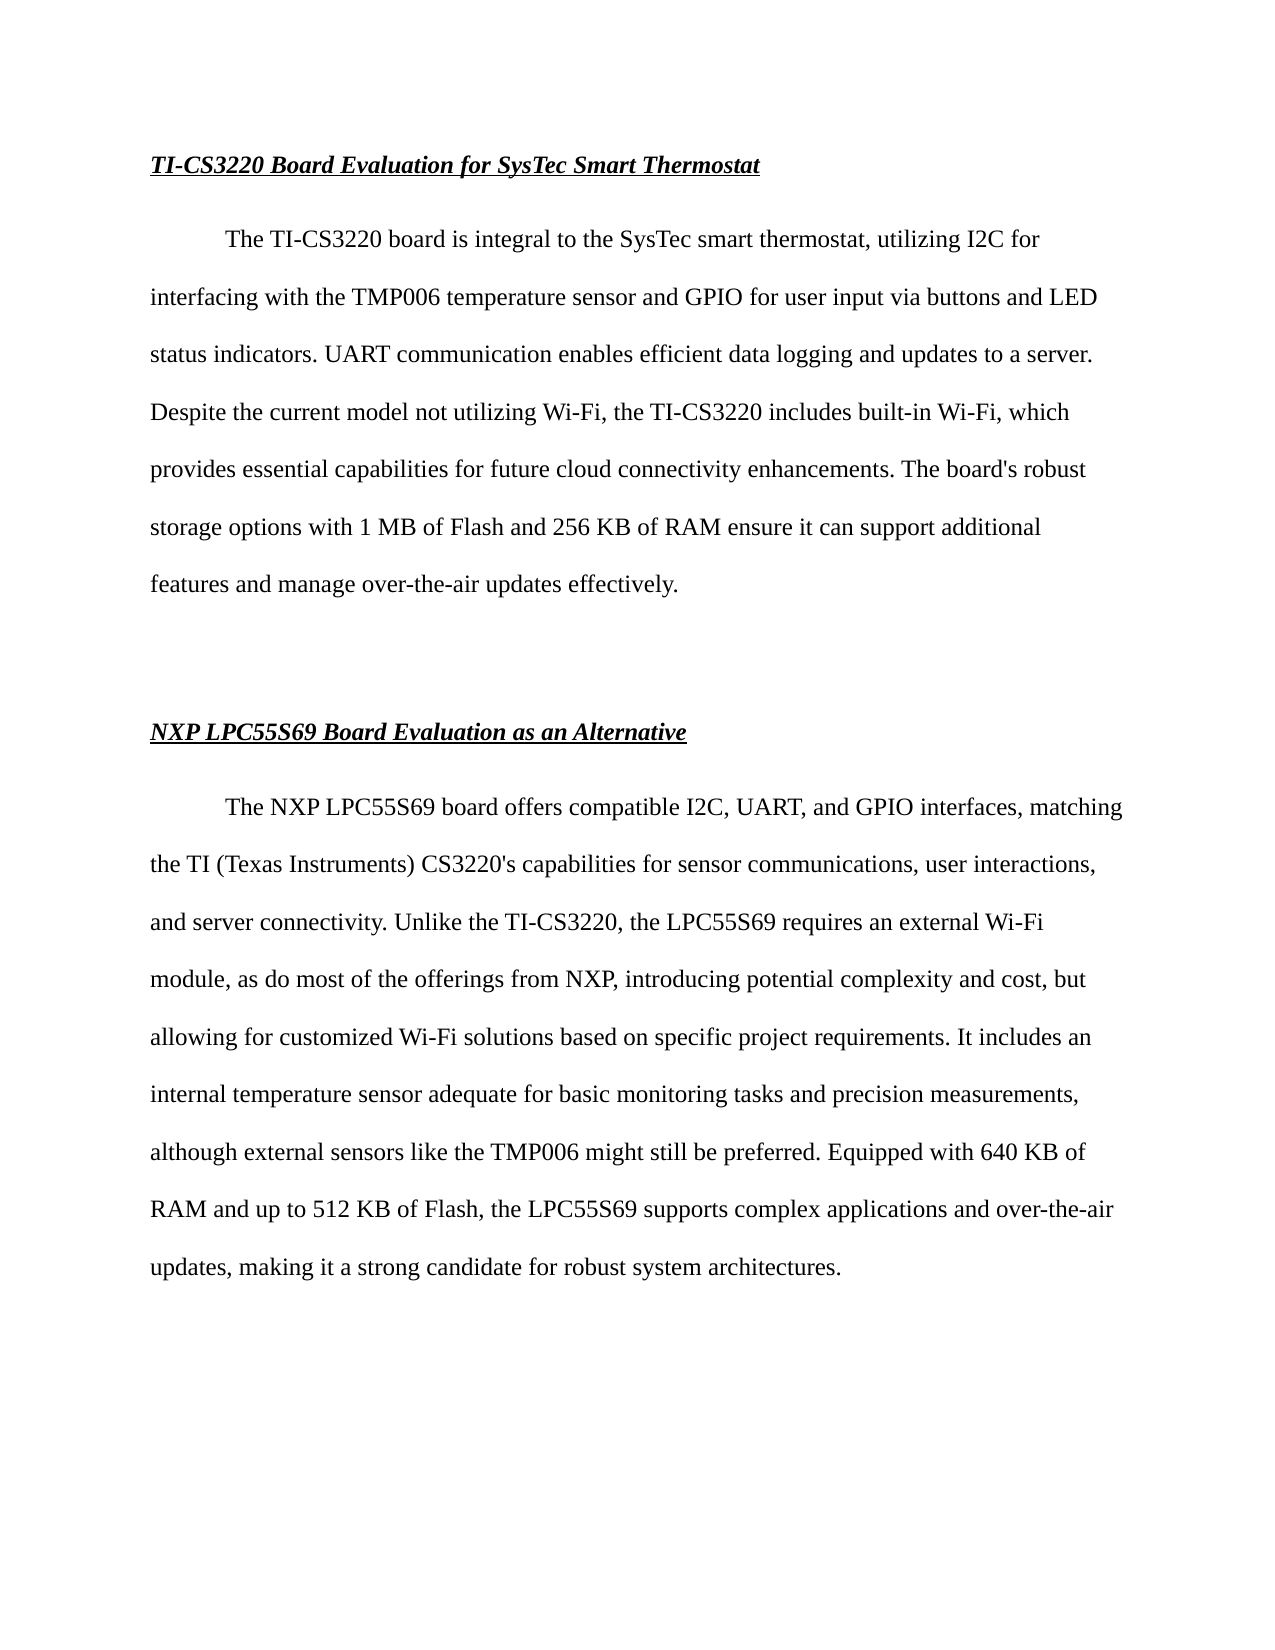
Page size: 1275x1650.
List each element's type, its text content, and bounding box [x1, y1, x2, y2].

text TI-CS3220 Board Evaluation for SysTec Smart Thermostat [150, 150, 1125, 179]
text The NXP LPC55S69 board offers compatible I2C, UART, and GPIO interfaces, matching the TI (Texas Instruments) CS3220's capabilities for sensor communications, user interactions, and server connectivity. Unlike the TI-CS3220, the LPC55S69 requires an external Wi-Fi module, as do most of the offerings from NXP, introducing potential complexity and cost, but allowing for customized Wi-Fi solutions based on specific project requirements. It includes an internal temperature sensor adequate for basic monitoring tasks and precision measurements, although external sensors like the TMP006 might still be preferred. Equipped with 640 KB of RAM and up to 512 KB of Flash, the LPC55S69 supports complex applications and over-the-air updates, making it a strong candidate for robust system architectures. [150, 792, 1125, 1280]
text NXP LPC55S69 Board Evaluation as an Alternative [150, 717, 1125, 746]
text The TI-CS3220 board is integral to the SysTec smart thermostat, utilizing I2C for interfacing with the TMP006 temperature sensor and GPIO for user input via buttons and LED status indicators. UART communication enables efficient data logging and updates to a server. Despite the current model not utilizing Wi-Fi, the TI-CS3220 includes built-in Wi-Fi, which provides essential capabilities for future cloud connectivity enhancements. The board's robust storage options with 1 MB of Flash and 256 KB of RAM ensure it can support additional features and manage over-the-air updates effectively. [150, 224, 1125, 598]
